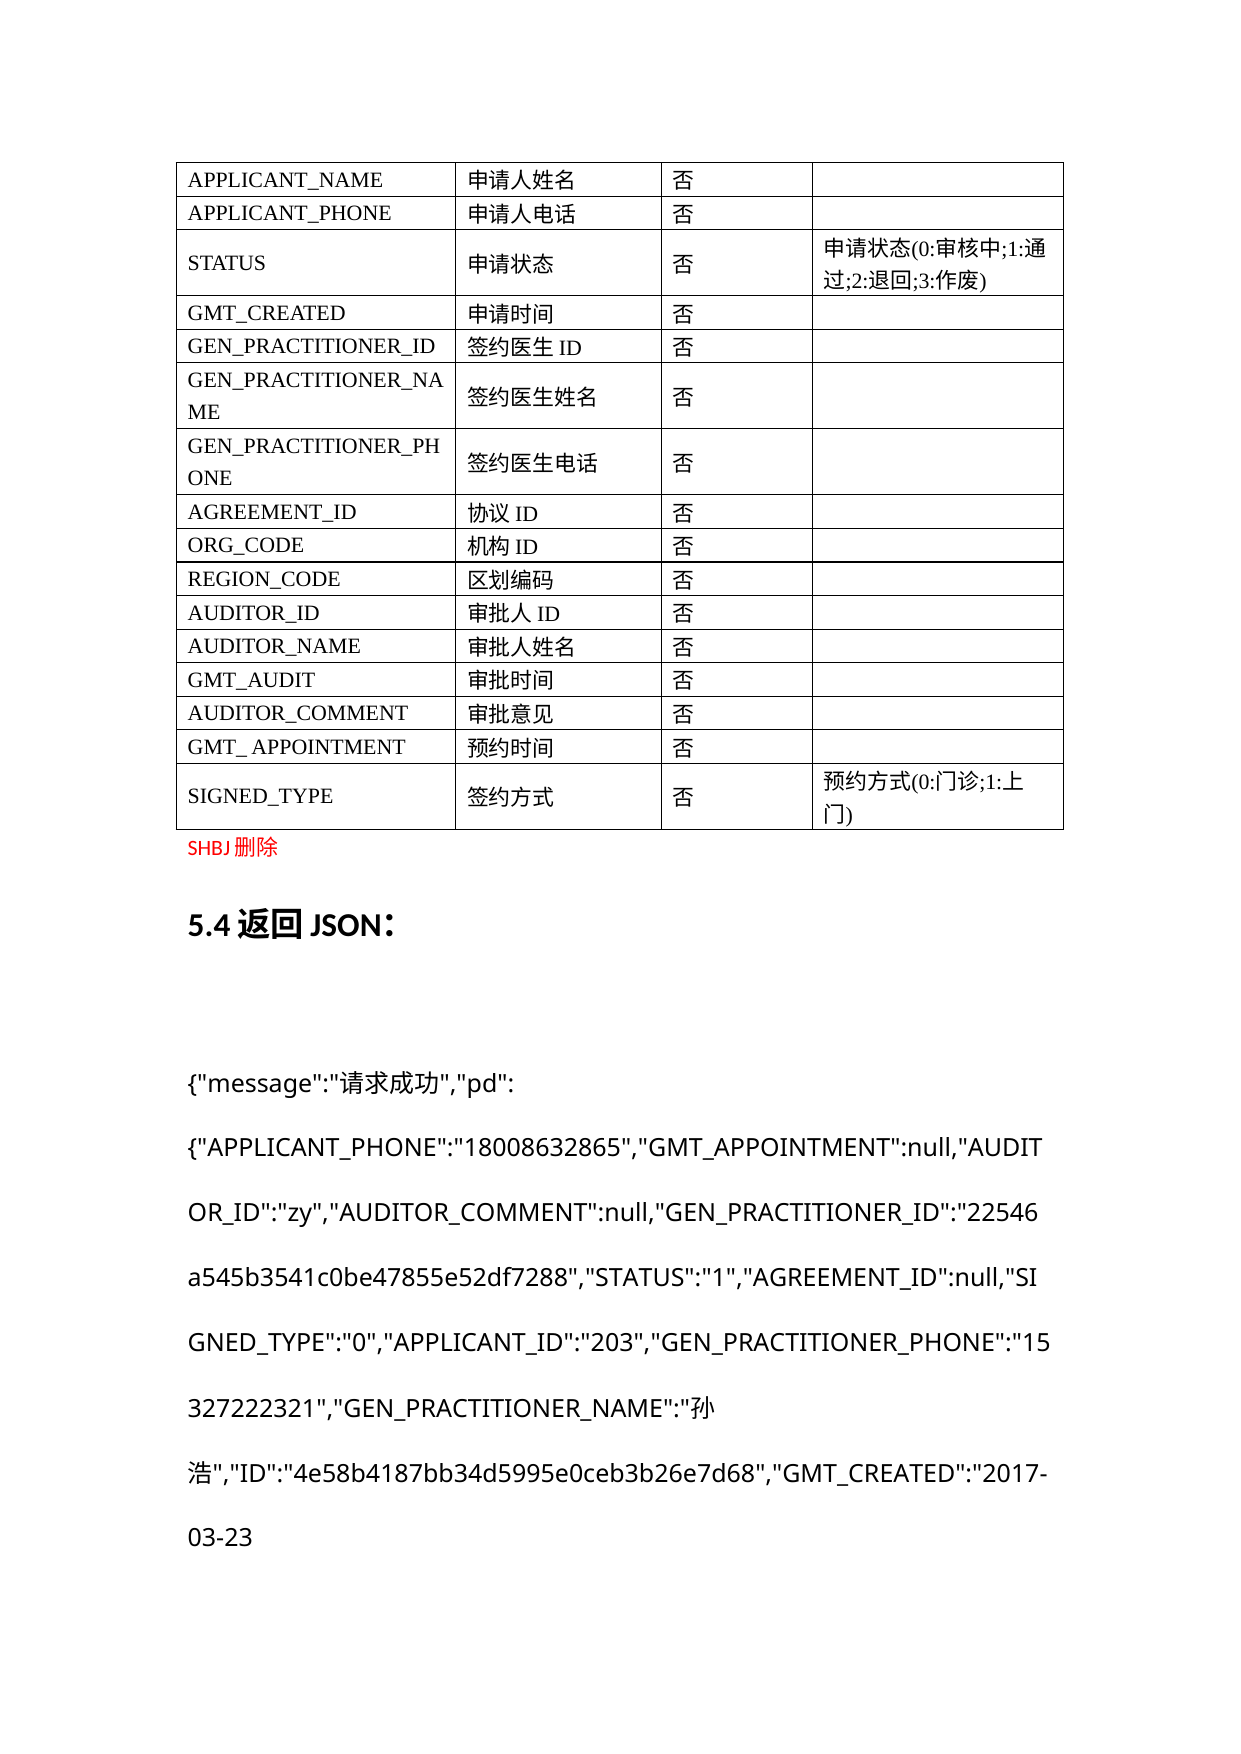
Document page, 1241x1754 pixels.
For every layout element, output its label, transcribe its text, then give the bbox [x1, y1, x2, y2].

table_cell 否 [662, 163, 812, 196]
table_cell GEN_PRACTITIONER_NAME [177, 363, 455, 428]
table_cell 否 [662, 563, 812, 595]
table_cell [813, 630, 1063, 662]
table_cell 预约时间 [456, 730, 661, 763]
table_cell [813, 663, 1063, 696]
table_cell 机构ID [456, 529, 661, 561]
table_cell 否 [662, 363, 812, 428]
table_cell [813, 529, 1063, 561]
table_cell GMT_CREATED [177, 296, 455, 329]
text SHBJ删除 [187, 830, 1053, 862]
table_cell 否 [662, 630, 812, 662]
table_cell 预约方式(0:门诊;1:上门) [813, 764, 1063, 829]
table_cell 否 [662, 429, 812, 494]
table_cell 否 [662, 730, 812, 763]
table_cell 否 [662, 330, 812, 362]
table_cell SIGNED_TYPE [177, 764, 455, 829]
table_cell [813, 563, 1063, 595]
table_cell 审批意见 [456, 697, 661, 729]
table_cell 申请时间 [456, 296, 661, 329]
table_cell REGION_CODE [177, 563, 455, 595]
table_cell [813, 495, 1063, 528]
table_cell 否 [662, 764, 812, 829]
table_cell [813, 596, 1063, 628]
table_cell 否 [662, 663, 812, 696]
table_cell [813, 363, 1063, 428]
table_cell GMT_ APPOINTMENT [177, 730, 455, 763]
table_cell [813, 730, 1063, 763]
table_cell 区划编码 [456, 563, 661, 595]
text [187, 1049, 1053, 1569]
table_cell AUDITOR_ID [177, 596, 455, 628]
table_cell APPLICANT_NAME [177, 163, 455, 196]
table_cell 协议ID [456, 495, 661, 528]
table_cell 签约方式 [456, 764, 661, 829]
table_cell 审批人ID [456, 596, 661, 628]
table_cell 否 [662, 529, 812, 561]
table_cell 否 [662, 197, 812, 229]
table_cell 申请人姓名 [456, 163, 661, 196]
table_cell [813, 163, 1063, 196]
table_cell AUDITOR_NAME [177, 630, 455, 662]
table_cell 否 [662, 495, 812, 528]
table_cell [813, 697, 1063, 729]
table_cell [813, 330, 1063, 362]
table_cell GMT_AUDIT [177, 663, 455, 696]
table_cell 签约医生ID [456, 330, 661, 362]
table_cell [813, 429, 1063, 494]
table_cell 申请人电话 [456, 197, 661, 229]
table_cell 否 [662, 596, 812, 628]
table_cell [813, 197, 1063, 229]
table_cell STATUS [177, 230, 455, 295]
table_cell 审批时间 [456, 663, 661, 696]
table_cell 否 [662, 230, 812, 295]
table_cell AGREEMENT_ID [177, 495, 455, 528]
table_cell GEN_PRACTITIONER_ID [177, 330, 455, 362]
table_cell GEN_PRACTITIONER_PHONE [177, 429, 455, 494]
table_cell 审批人姓名 [456, 630, 661, 662]
table_cell 申请状态(0:审核中;1:通过;2:退回;3:作废) [813, 230, 1063, 295]
table_cell ORG_CODE [177, 529, 455, 561]
table_cell [813, 296, 1063, 329]
subtitle 5.4返回JSON： [187, 889, 1053, 954]
table_cell 申请状态 [456, 230, 661, 295]
table_cell 否 [662, 296, 812, 329]
table_cell 签约医生姓名 [456, 363, 661, 428]
table_cell APPLICANT_PHONE [177, 197, 455, 229]
table_cell AUDITOR_COMMENT [177, 697, 455, 729]
table_cell 否 [662, 697, 812, 729]
table_cell 签约医生电话 [456, 429, 661, 494]
